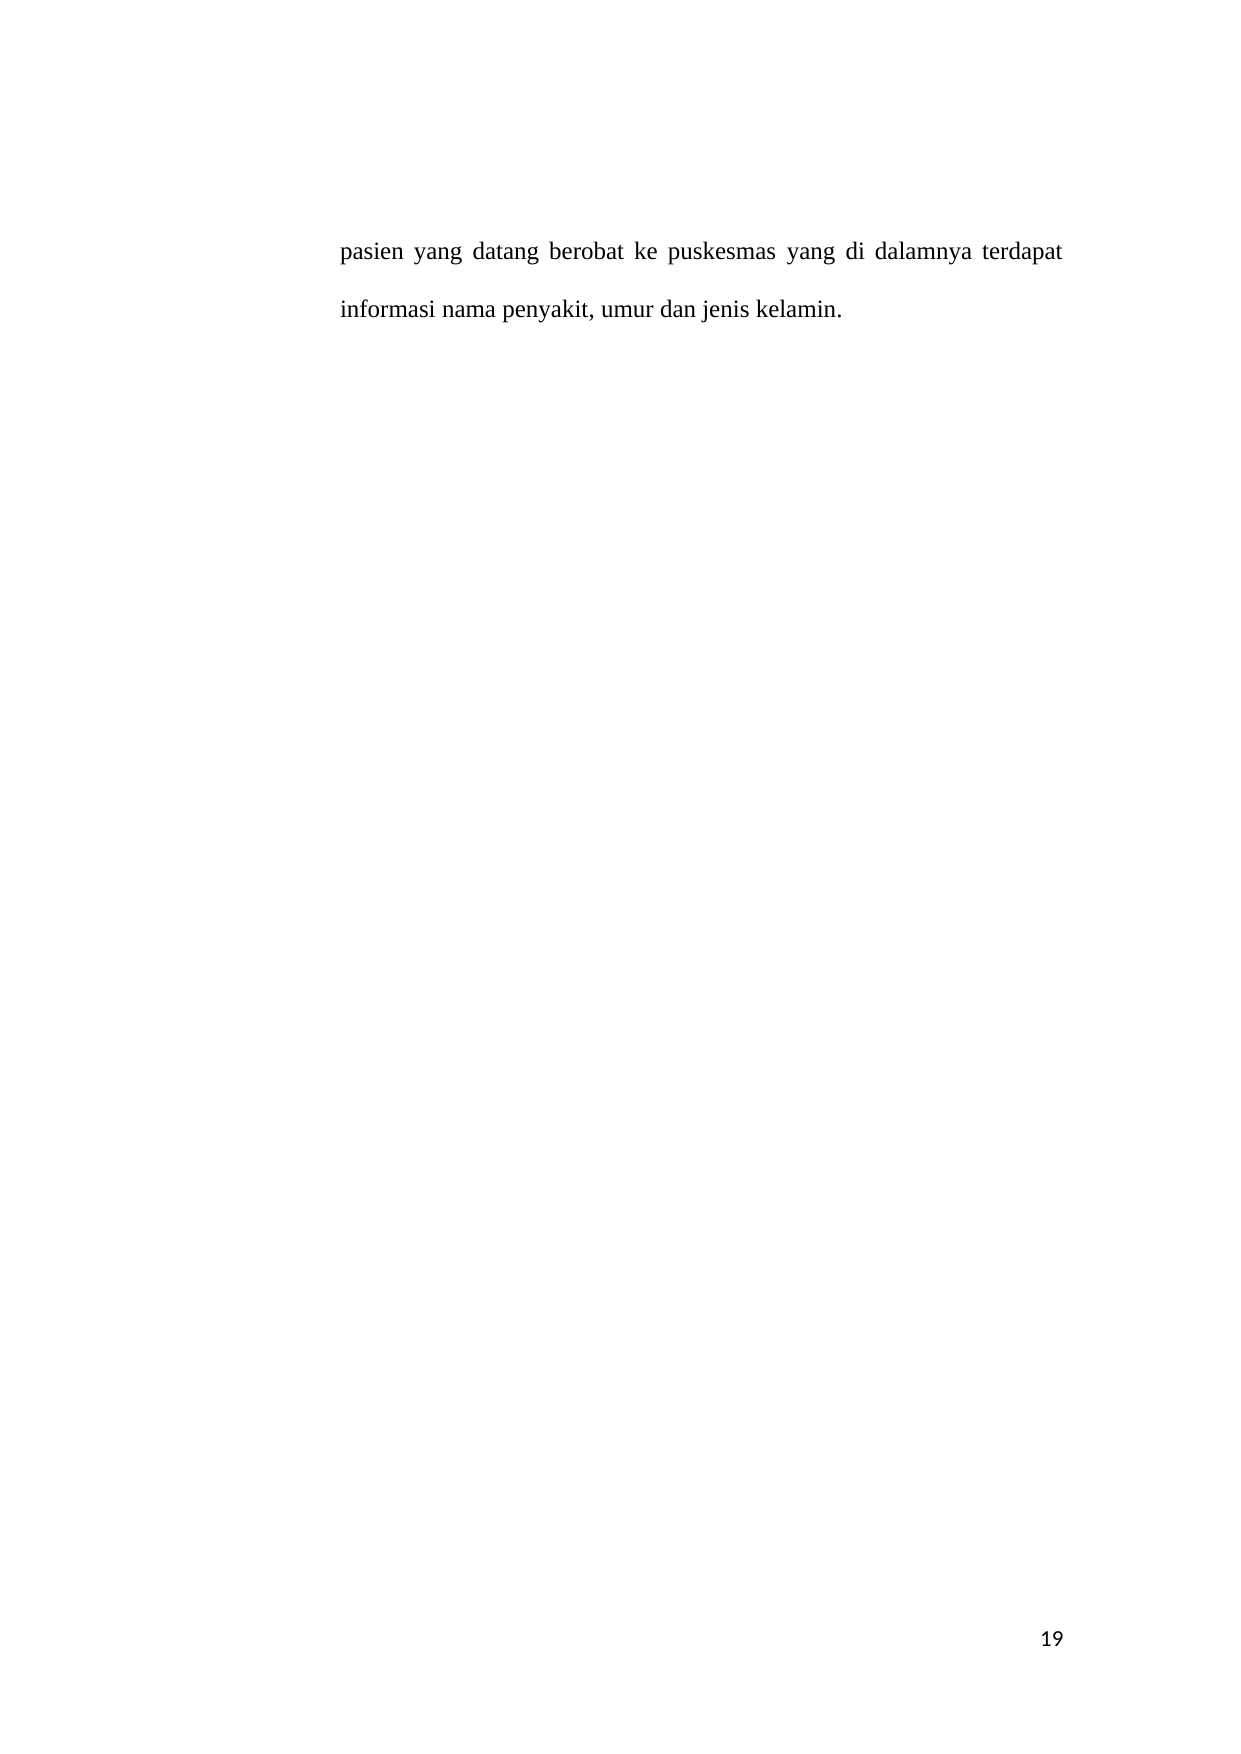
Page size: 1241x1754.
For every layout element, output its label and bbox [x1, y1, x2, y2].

list [340, 236, 1063, 322]
